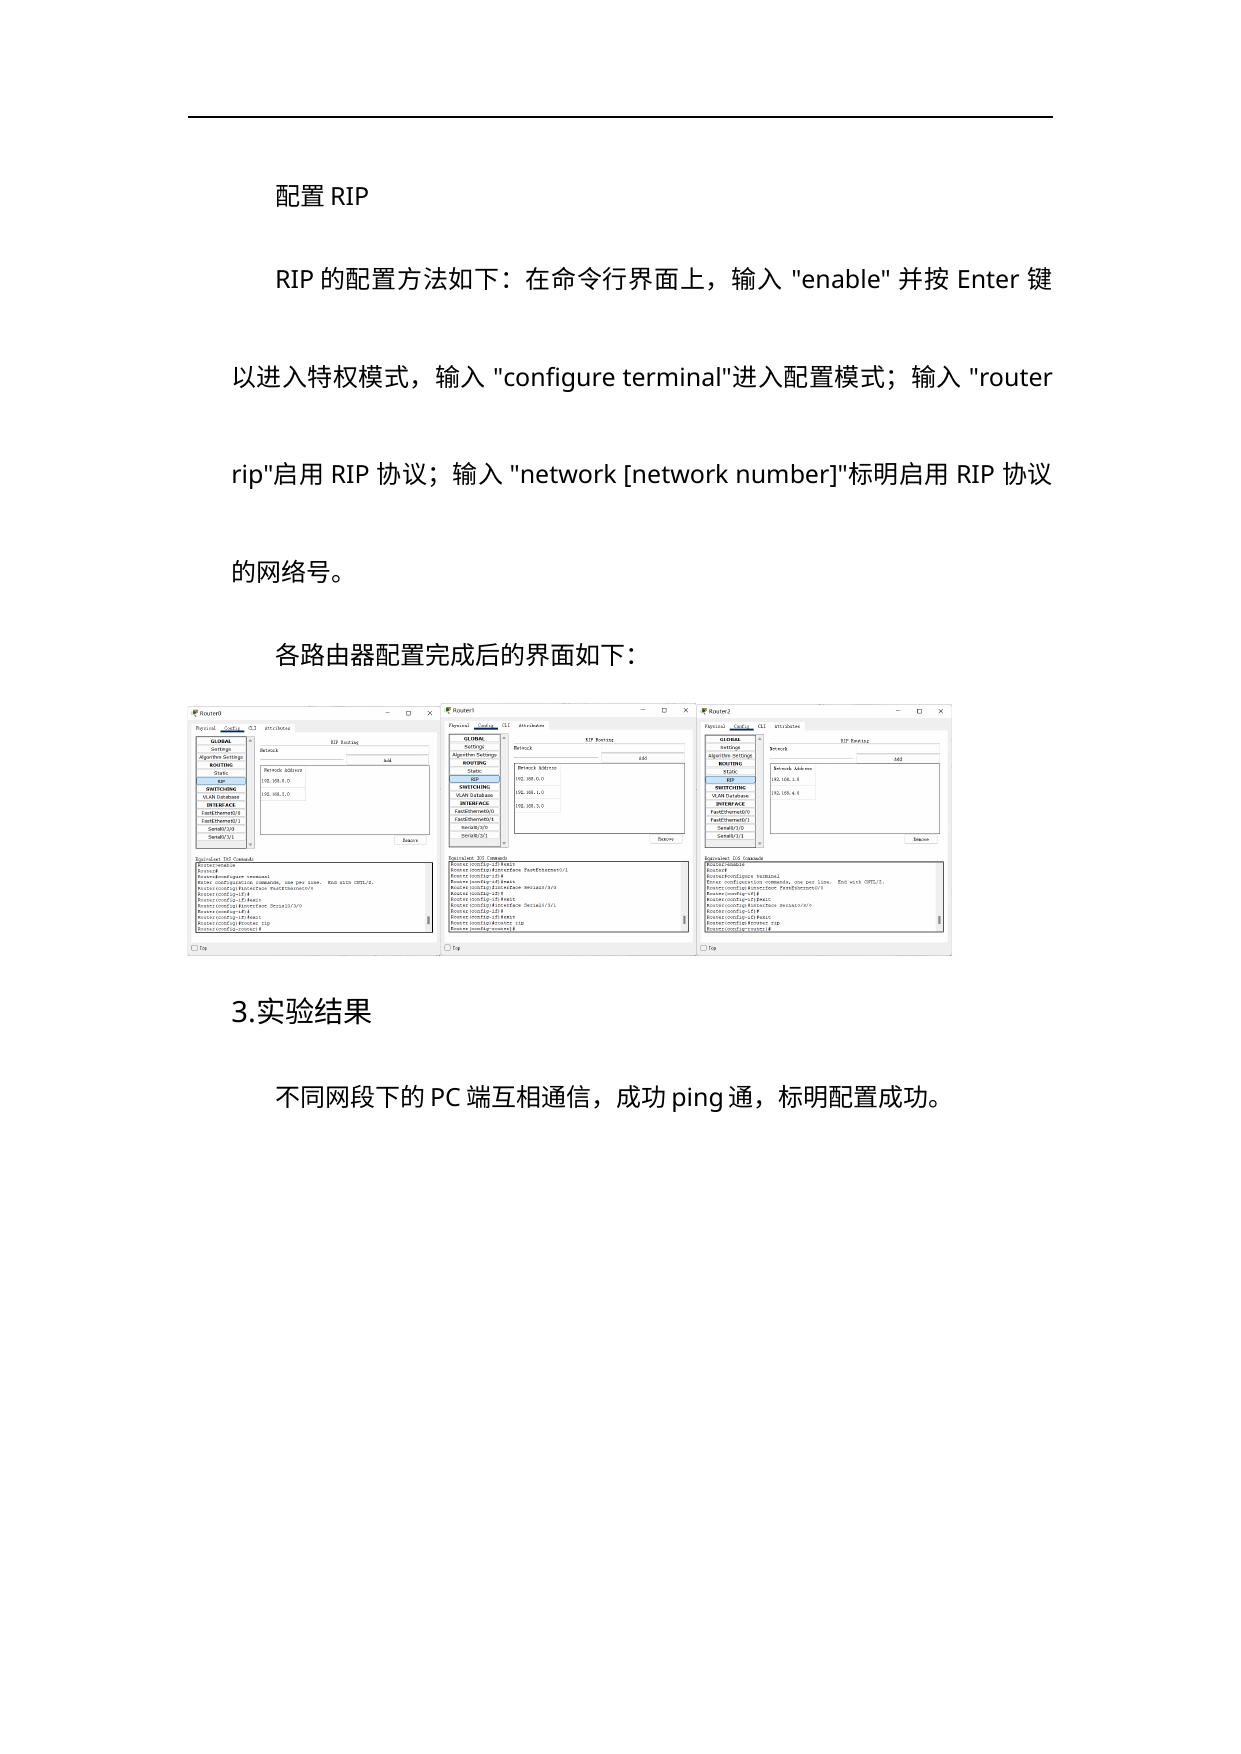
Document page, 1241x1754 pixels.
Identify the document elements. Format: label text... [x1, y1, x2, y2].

list 不同网段下的PC端互相通信，成功ping通，标明配置成功。 [231, 1063, 1053, 1128]
list 3.实验结果 [187, 977, 1053, 1042]
list 各路由器配置完成后的界面如下： [231, 621, 1053, 686]
picture [187, 703, 952, 956]
list RIP的配置方法如下：在命令行界面上，输入 "enable" 并按 Enter 键以进入特权模式，输入 "configure terminal"进入配置模式；输入 "router rip"启用 RIP 协议；输入 "network [network number]"标明启用 RIP 协议的网络号。 [231, 245, 1053, 603]
list 配置RIP [231, 162, 1053, 227]
